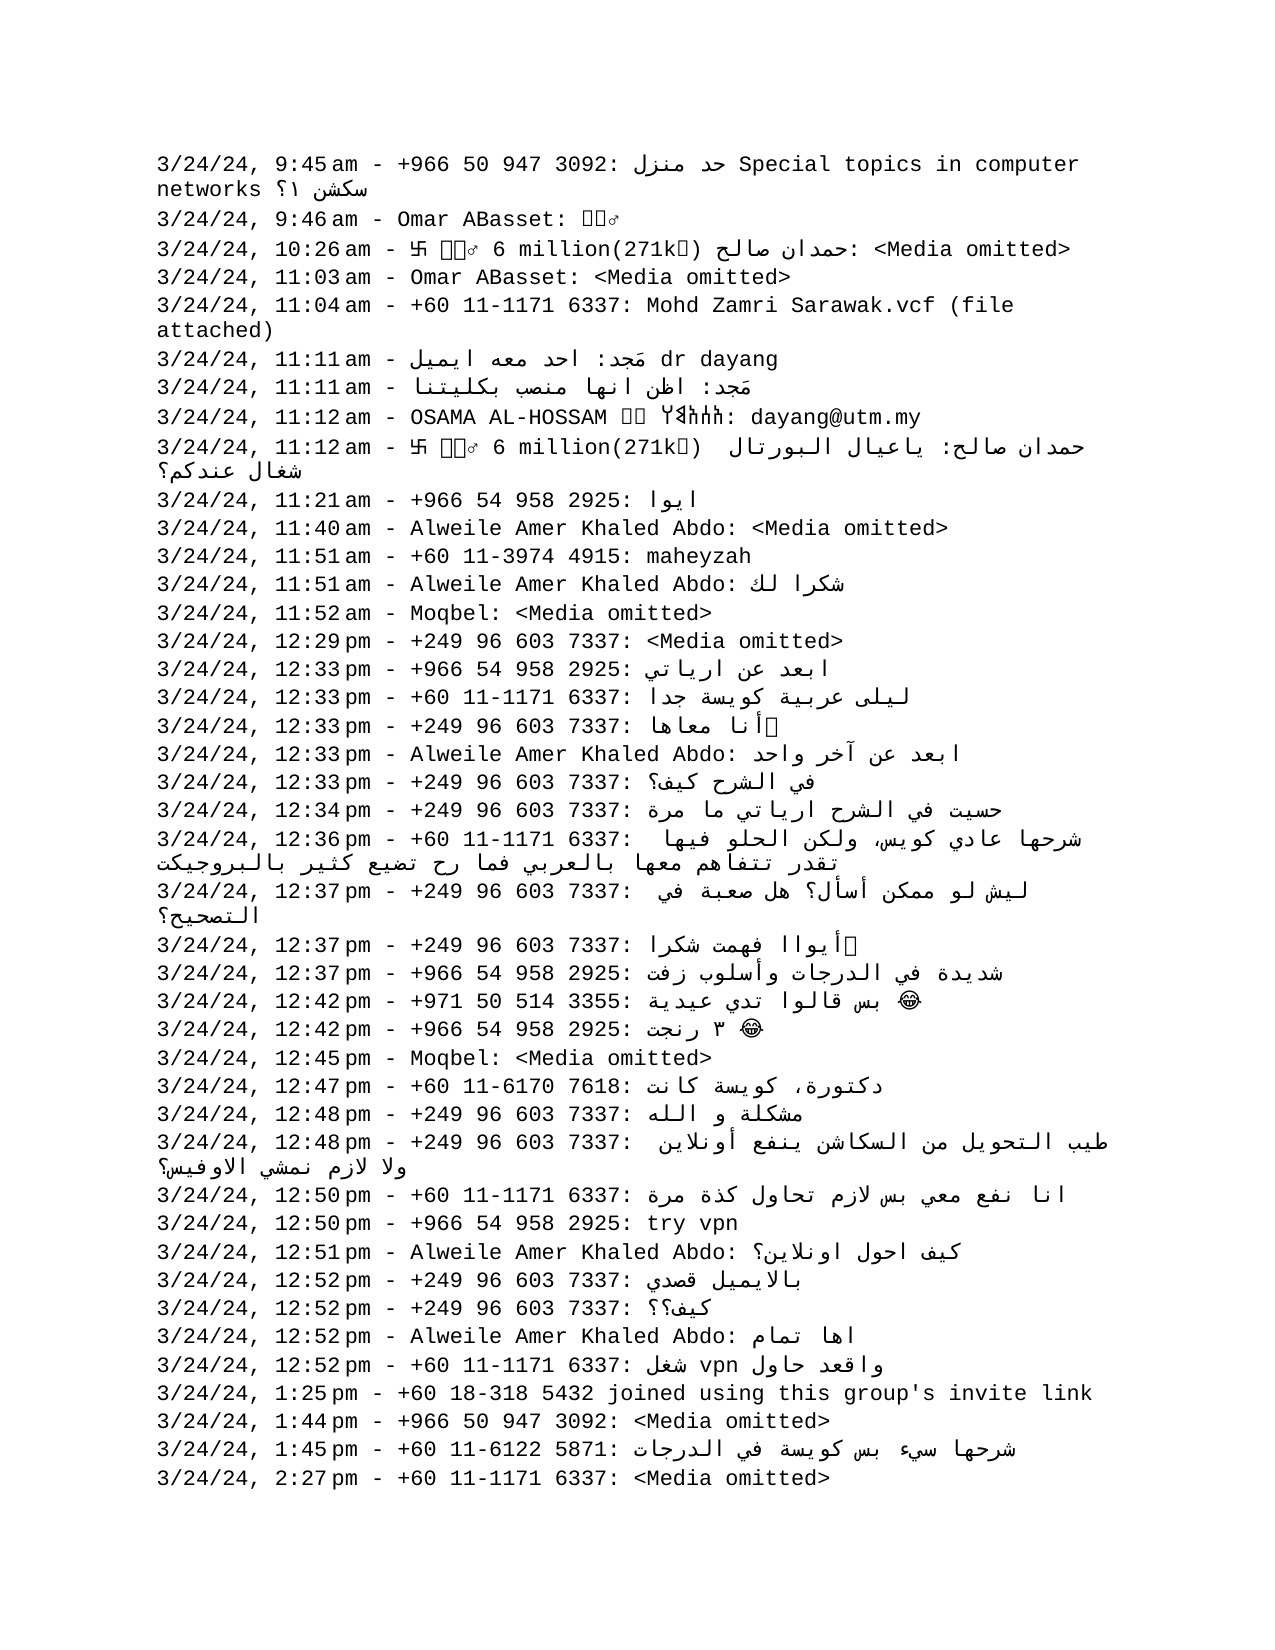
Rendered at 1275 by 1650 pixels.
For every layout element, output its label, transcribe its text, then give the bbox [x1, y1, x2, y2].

text 3/24/24, 1:25 pm - +60 18-318 5432 joined using this group's invite link [156, 1378, 1118, 1407]
text 3/24/24, 11:11 am - مَجد: اظن انها منصب بكليتنا [156, 372, 1118, 401]
text 3/24/24, 12:51 pm - Alweile Amer Khaled Abdo: كيف احول اونلاين؟ [156, 1237, 1118, 1266]
text 3/24/24, 11:51 am - Alweile Amer Khaled Abdo: شكرا لك [156, 570, 1118, 598]
text 3/24/24, 12:42 pm - +966 54 958 2925: ٣ رنجت 😂 [156, 1015, 1118, 1043]
text 3/24/24, 12:34 pm - +249 96 603 7337: حسيت في الشرح ارياتي ما مرة [156, 796, 1118, 824]
text 3/24/24, 11:12 am - ࿕ 🙋🏿‍♂️ 6 million(271k🤫) حمدان صالح: ياعيال البورتال شغال عندكم؟ [156, 431, 1118, 486]
text 3/24/24, 12:37 pm - +249 96 603 7337: ليش لو ممكن أسأل؟ هل صعبة في التصحيح؟ [156, 877, 1118, 930]
text 3/24/24, 12:50 pm - +966 54 958 2925: try vpn [156, 1209, 1118, 1237]
text 3/24/24, 12:33 pm - Alweile Amer Khaled Abdo: ابعد عن آخر واحد [156, 739, 1118, 768]
text 3/24/24, 12:50 pm - +60 11-1171 6337: انا نفع معي بس لازم تحاول كذة مرة [156, 1181, 1118, 1209]
text 3/24/24, 12:33 pm - +249 96 603 7337: أنا معاها🤡 [156, 711, 1118, 739]
text 3/24/24, 12:52 pm - +249 96 603 7337: بالايميل قصدي [156, 1266, 1118, 1294]
text 3/24/24, 12:52 pm - +60 11-1171 6337: شغل vpn واقعد حاول [156, 1350, 1118, 1378]
text 3/24/24, 9:45 am - +966 50 947 3092: حد منزل Special topics in computer networks سكشن ١؟ [156, 150, 1118, 203]
text 3/24/24, 12:29 pm - +249 96 603 7337: <Media omitted> [156, 627, 1118, 655]
text 3/24/24, 12:42 pm - +971 50 514 3355: بس قالوا تدي عيدية 😂 [156, 987, 1118, 1015]
text 3/24/24, 12:33 pm - +966 54 958 2925: ابعد عن ارياتي [156, 655, 1118, 683]
text 3/24/24, 12:52 pm - +249 96 603 7337: كيف؟؟ [156, 1294, 1118, 1322]
text 3/24/24, 12:37 pm - +966 54 958 2925: شديدة في الدرجات وأسلوب زفت [156, 958, 1118, 987]
text 3/24/24, 12:36 pm - +60 11-1171 6337: شرحها عادي كويس، ولكن الحلو فيها تقدر تتفاهم معها بالعربي فما رح تضيع كثير بالبروجيكت [156, 824, 1118, 877]
text 3/24/24, 11:21 am - +966 54 958 2925: ايوا [156, 486, 1118, 514]
text 3/24/24, 11:11 am - مَجد: احد معه ايميل dr dayang [156, 344, 1118, 372]
text 3/24/24, 11:51 am - +60 11-3974 4915: maheyzah [156, 542, 1118, 570]
text 3/24/24, 11:40 am - Alweile Amer Khaled Abdo: <Media omitted> [156, 514, 1118, 542]
text 3/24/24, 12:52 pm - Alweile Amer Khaled Abdo: اها تمام [156, 1322, 1118, 1350]
text 3/24/24, 1:44 pm - +966 50 947 3092: <Media omitted> [156, 1407, 1118, 1435]
text 3/24/24, 12:47 pm - +60 11-6170 7618: دكتورة، كويسة كانت [156, 1071, 1118, 1100]
text 3/24/24, 12:48 pm - +249 96 603 7337: طيب التحويل من السكاشن ينفع أونلاين ولا لازم نمشي الاوفيس؟ [156, 1128, 1118, 1181]
text 3/24/24, 12:37 pm - +249 96 603 7337: أيواا فهمت شكرا🙏 [156, 930, 1118, 958]
text 3/24/24, 1:45 pm - +60 11-6122 5871: شرحها سيء بس كويسة في الدرجات [156, 1435, 1118, 1463]
text 3/24/24, 12:48 pm - +249 96 603 7337: مشكلة و الله [156, 1100, 1118, 1128]
text 3/24/24, 10:26 am - ࿕ 🙋🏿‍♂️ 6 million(271k🤫) حمدان صالح: <Media omitted> [156, 233, 1118, 263]
text 3/24/24, 11:12 am - OSAMA AL-HOSSAM 🇾🇪 𐩱𐩪𐩱𐩣𐩠: dayang@utm.my [156, 401, 1118, 431]
text 3/24/24, 9:46 am - Omar ABasset: 🙋🏻‍♂️ [156, 203, 1118, 233]
text 3/24/24, 11:03 am - Omar ABasset: <Media omitted> [156, 263, 1118, 291]
text 3/24/24, 12:45 pm - Moqbel: <Media omitted> [156, 1043, 1118, 1071]
text 3/24/24, 12:33 pm - +249 96 603 7337: في الشرح كيف؟ [156, 768, 1118, 796]
text 3/24/24, 2:27 pm - +60 11-1171 6337: <Media omitted> [156, 1463, 1118, 1491]
text 3/24/24, 11:04 am - +60 11-1171 6337: Mohd Zamri Sarawak.vcf (file attached) [156, 291, 1118, 344]
text 3/24/24, 11:52 am - Moqbel: <Media omitted> [156, 598, 1118, 627]
text 3/24/24, 12:33 pm - +60 11-1171 6337: ليلى عربية كويسة جدا [156, 683, 1118, 711]
